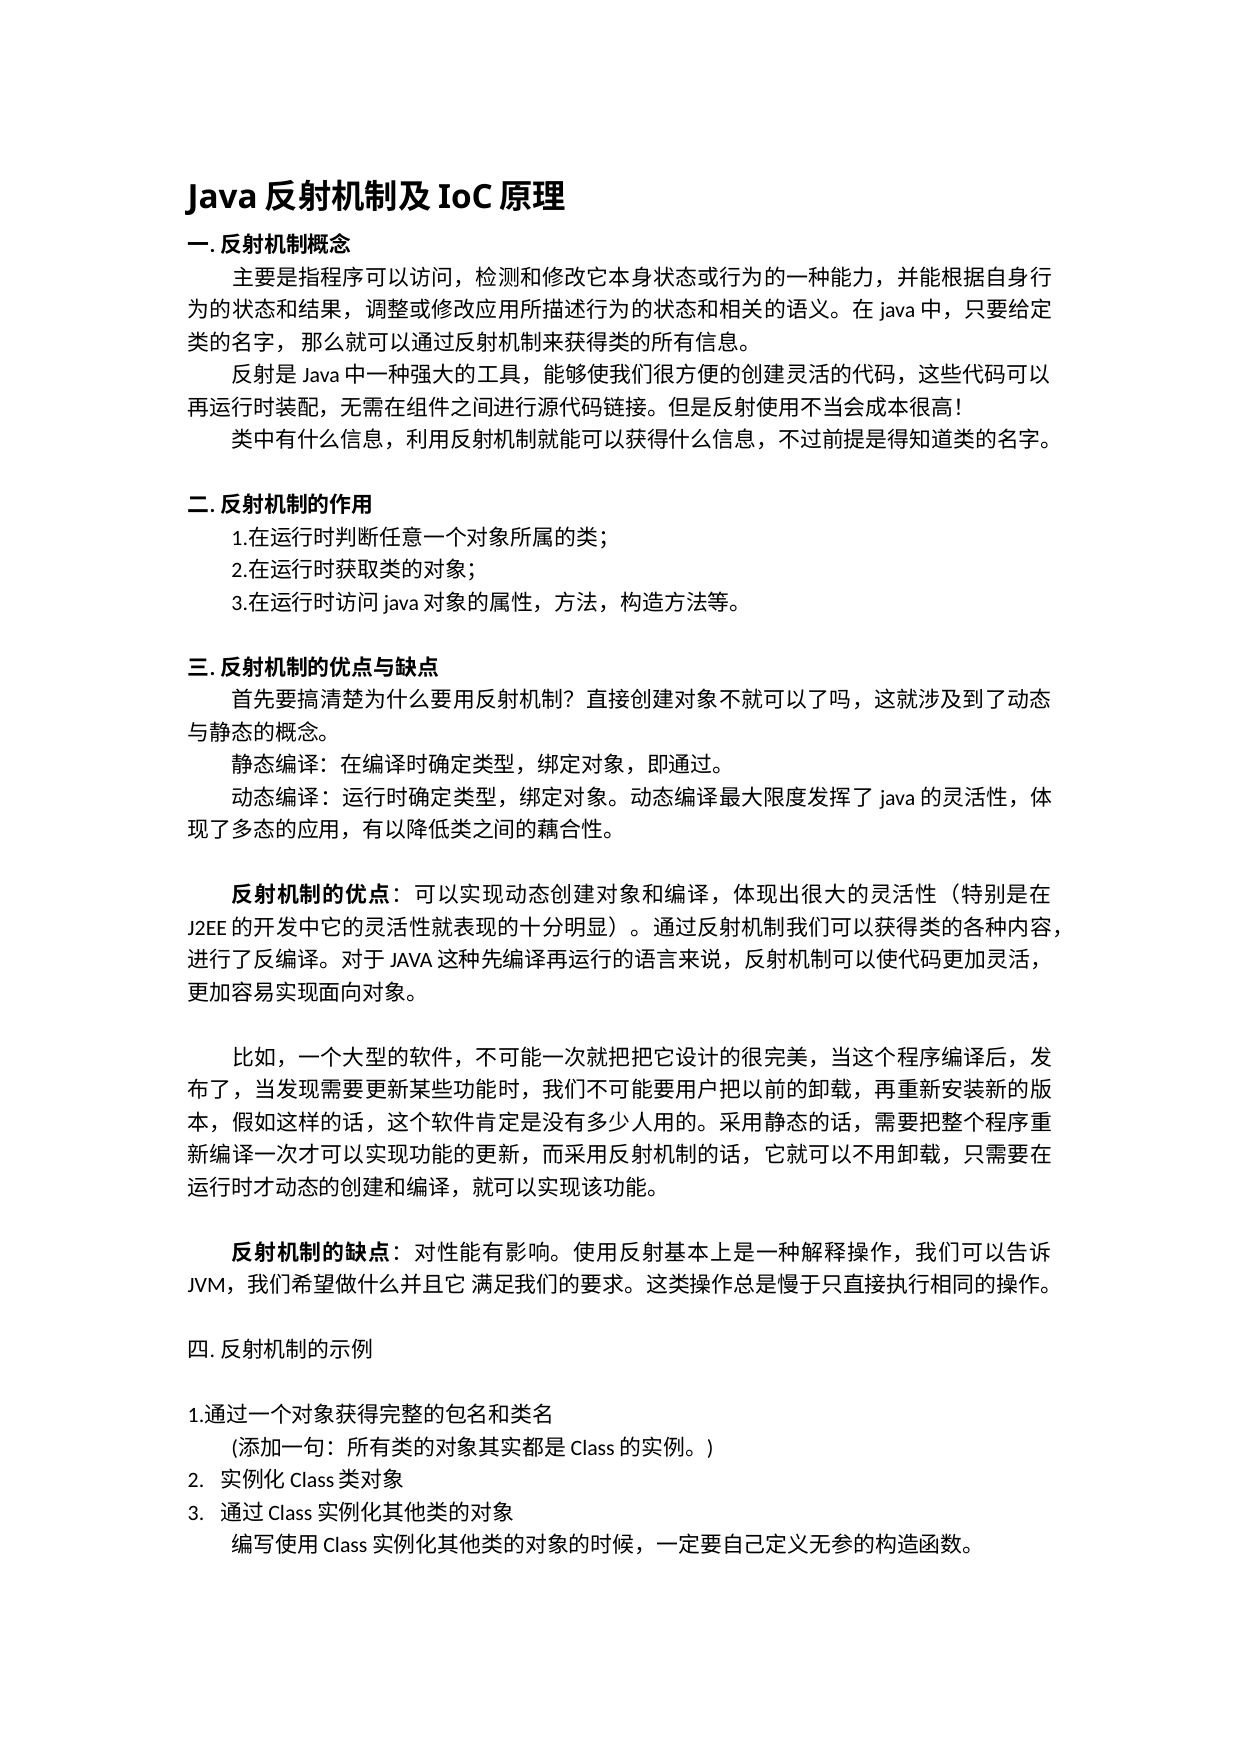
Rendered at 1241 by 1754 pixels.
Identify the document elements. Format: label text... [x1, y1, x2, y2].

text 四. 反射机制的示例 [187, 1332, 1053, 1364]
text 一. 反射机制概念 [187, 227, 1053, 259]
list 编写使用Class实例化其他类的对象的时候，一定要自己定义无参的构造函数。 [187, 1527, 1053, 1559]
text 静态编译：在编译时确定类型，绑定对象，即通过。 [187, 747, 1053, 779]
text 1.通过一个对象获得完整的包名和类名 [187, 1397, 1053, 1429]
text 首先要搞清楚为什么要用反射机制？直接创建对象不就可以了吗，这就涉及到了动态与静态的概念。 [187, 682, 1053, 747]
text 2.在运行时获取类的对象； [187, 552, 1053, 584]
text 反射机制的优点：可以实现动态创建对象和编译，体现出很大的灵活性（特别是在J2EE的开发中它的灵活性就表现的十分明显）。通过反射机制我们可以获得类的各种内容，进行了反编译。对于JAVA这种先编译再运行的语言来说，反射机制可以使代码更加灵活，更加容易实现面向对象。 [187, 877, 1053, 1007]
list 通过Class实例化其他类的对象 [187, 1494, 1053, 1527]
text 主要是指程序可以访问，检测和修改它本身状态或行为的一种能力，并能根据自身行为的状态和结果，调整或修改应用所描述行为的状态和相关的语义。在java中，只要给定类的名字， 那么就可以通过反射机制来获得类的所有信息。 [187, 259, 1053, 357]
text 1.在运行时判断任意一个对象所属的类； [187, 519, 1053, 552]
text 动态编译：运行时确定类型，绑定对象。动态编译最大限度发挥了java的灵活性，体现了多态的应用，有以降低类之间的藕合性。 [187, 779, 1053, 844]
text 反射是Java中一种强大的工具，能够使我们很方便的创建灵活的代码，这些代码可以再运行时装配，无需在组件之间进行源代码链接。但是反射使用不当会成本很高！ [187, 357, 1053, 422]
text 3.在运行时访问java对象的属性，方法，构造方法等。 [187, 584, 1053, 617]
text 反射机制的缺点：对性能有影响。使用反射基本上是一种解释操作，我们可以告诉JVM，我们希望做什么并且它 满足我们的要求。这类操作总是慢于只直接执行相同的操作。 [187, 1234, 1053, 1299]
text Java反射机制及IoC原理 [187, 162, 1053, 227]
list 实例化Class类对象 [187, 1462, 1053, 1494]
text 三. 反射机制的优点与缺点 [187, 649, 1053, 682]
text 类中有什么信息，利用反射机制就能可以获得什么信息，不过前提是得知道类的名字。 [187, 422, 1053, 454]
text 比如，一个大型的软件，不可能一次就把把它设计的很完美，当这个程序编译后，发布了，当发现需要更新某些功能时，我们不可能要用户把以前的卸载，再重新安装新的版本，假如这样的话，这个软件肯定是没有多少人用的。采用静态的话，需要把整个程序重新编译一次才可以实现功能的更新，而采用反射机制的话，它就可以不用卸载，只需要在运行时才动态的创建和编译，就可以实现该功能。 [187, 1039, 1053, 1202]
text (添加一句：所有类的对象其实都是Class的实例。) [187, 1429, 1053, 1462]
text 二. 反射机制的作用 [187, 487, 1053, 519]
